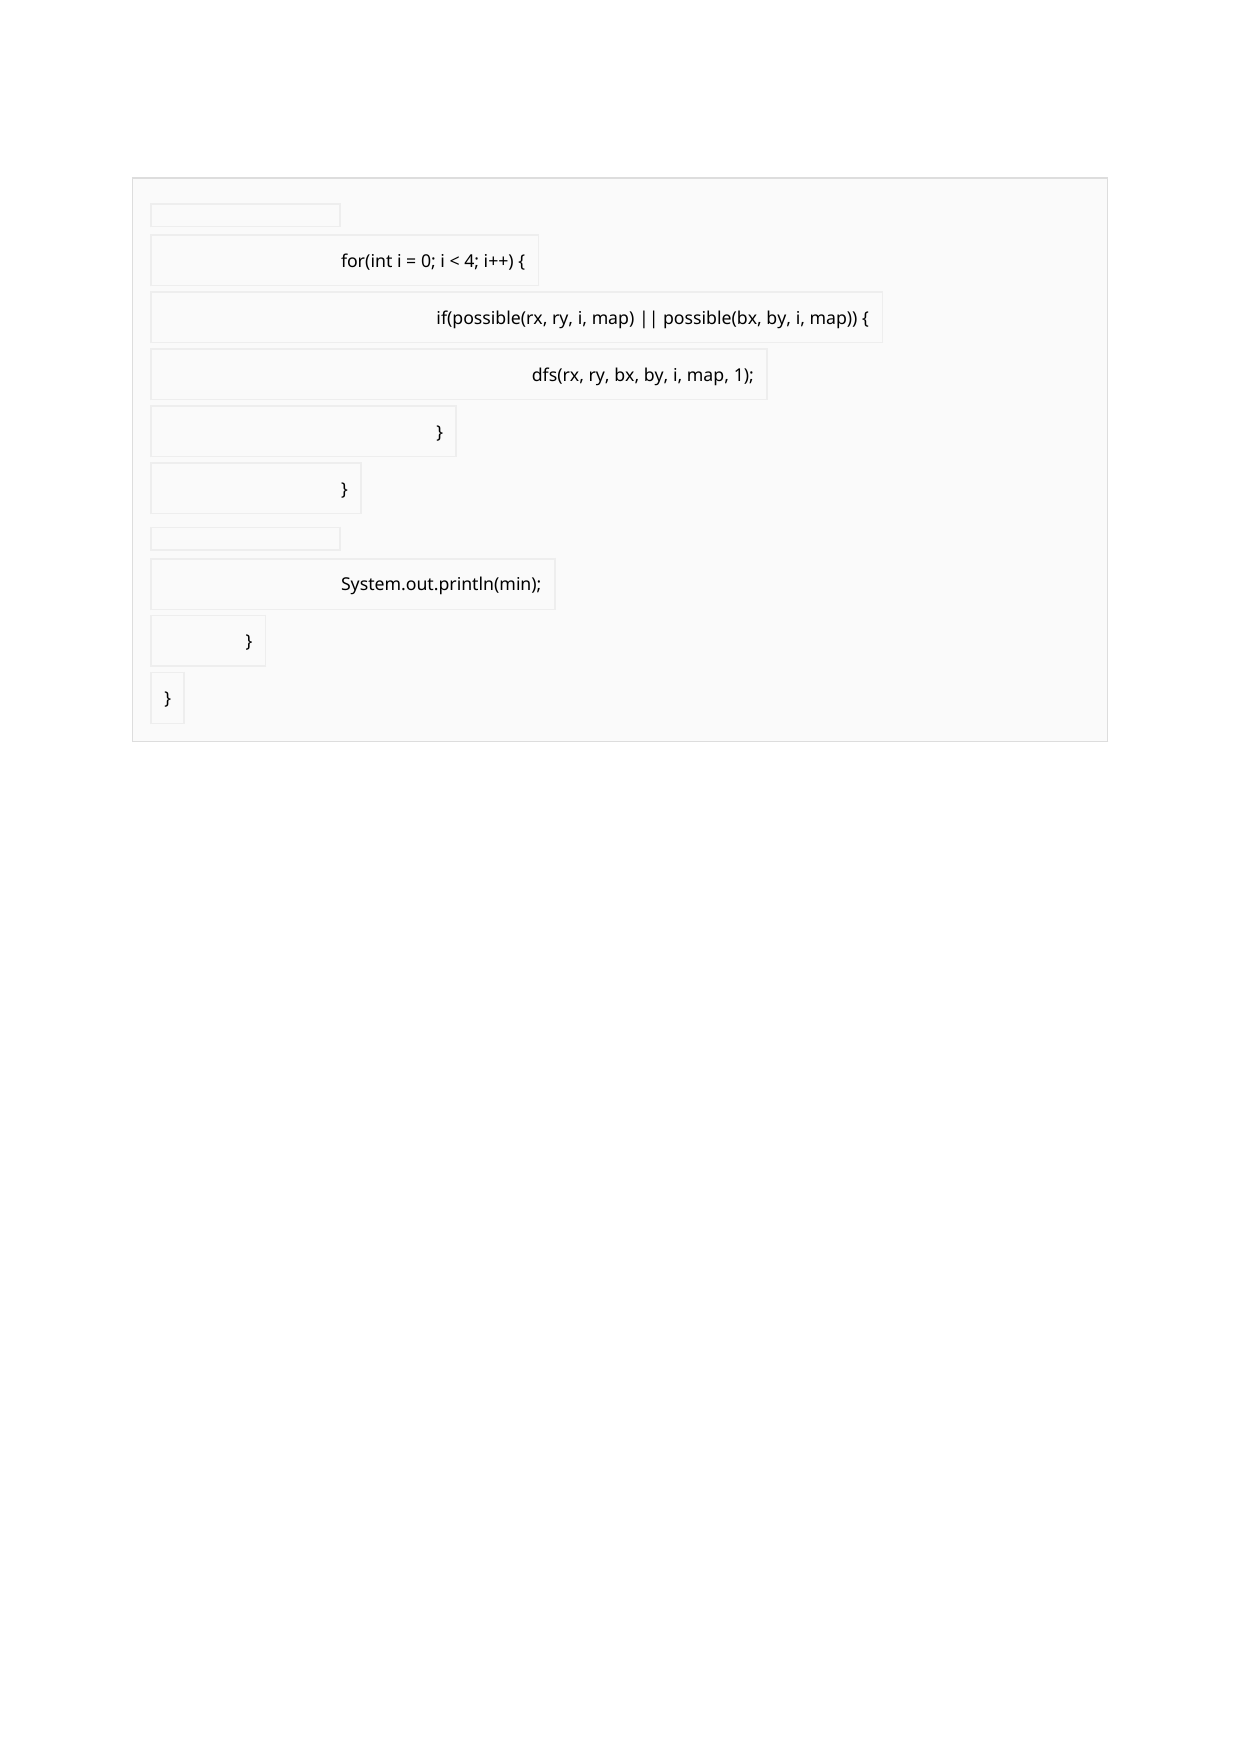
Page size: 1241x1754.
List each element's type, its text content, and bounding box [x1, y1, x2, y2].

text } [133, 597, 1107, 653]
text for(int i = 0; i < 4; i++) { [133, 216, 1107, 273]
text } [133, 387, 1107, 444]
text } [133, 444, 1107, 501]
text System.out.println(min); [133, 539, 1107, 597]
text } [133, 653, 1107, 741]
text dfs(rx, ry, bx, by, i, map, 1); [133, 330, 1107, 387]
text if(possible(rx, ry, i, map) || possible(bx, by, i, map)) { [133, 273, 1107, 330]
